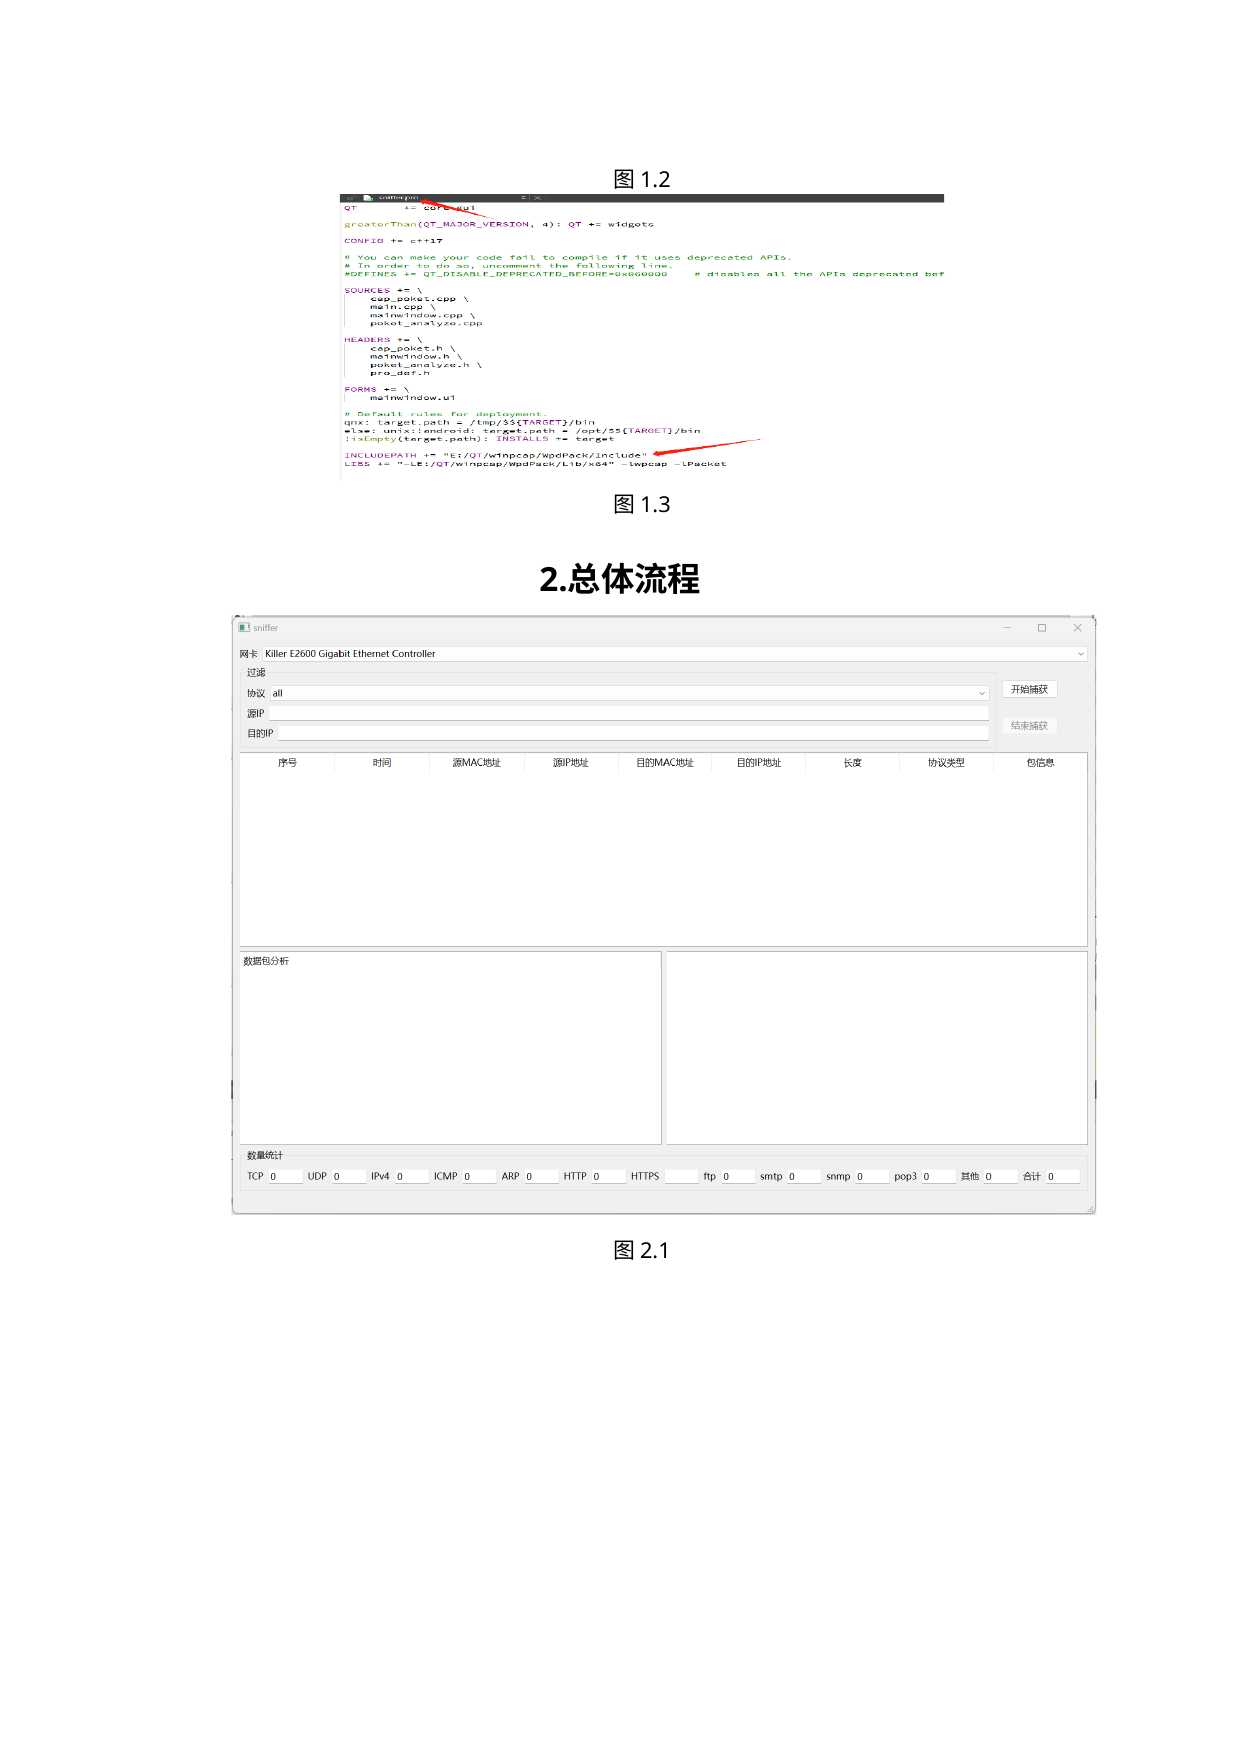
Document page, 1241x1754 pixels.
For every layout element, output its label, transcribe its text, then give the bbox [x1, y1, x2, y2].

picture [339, 194, 945, 481]
list 图1.3 [231, 487, 1053, 519]
list 图2.1 [231, 1233, 1053, 1266]
list 图1.2 [231, 162, 1053, 194]
title 2.总体流程 [187, 544, 1053, 609]
picture [231, 615, 1097, 1215]
